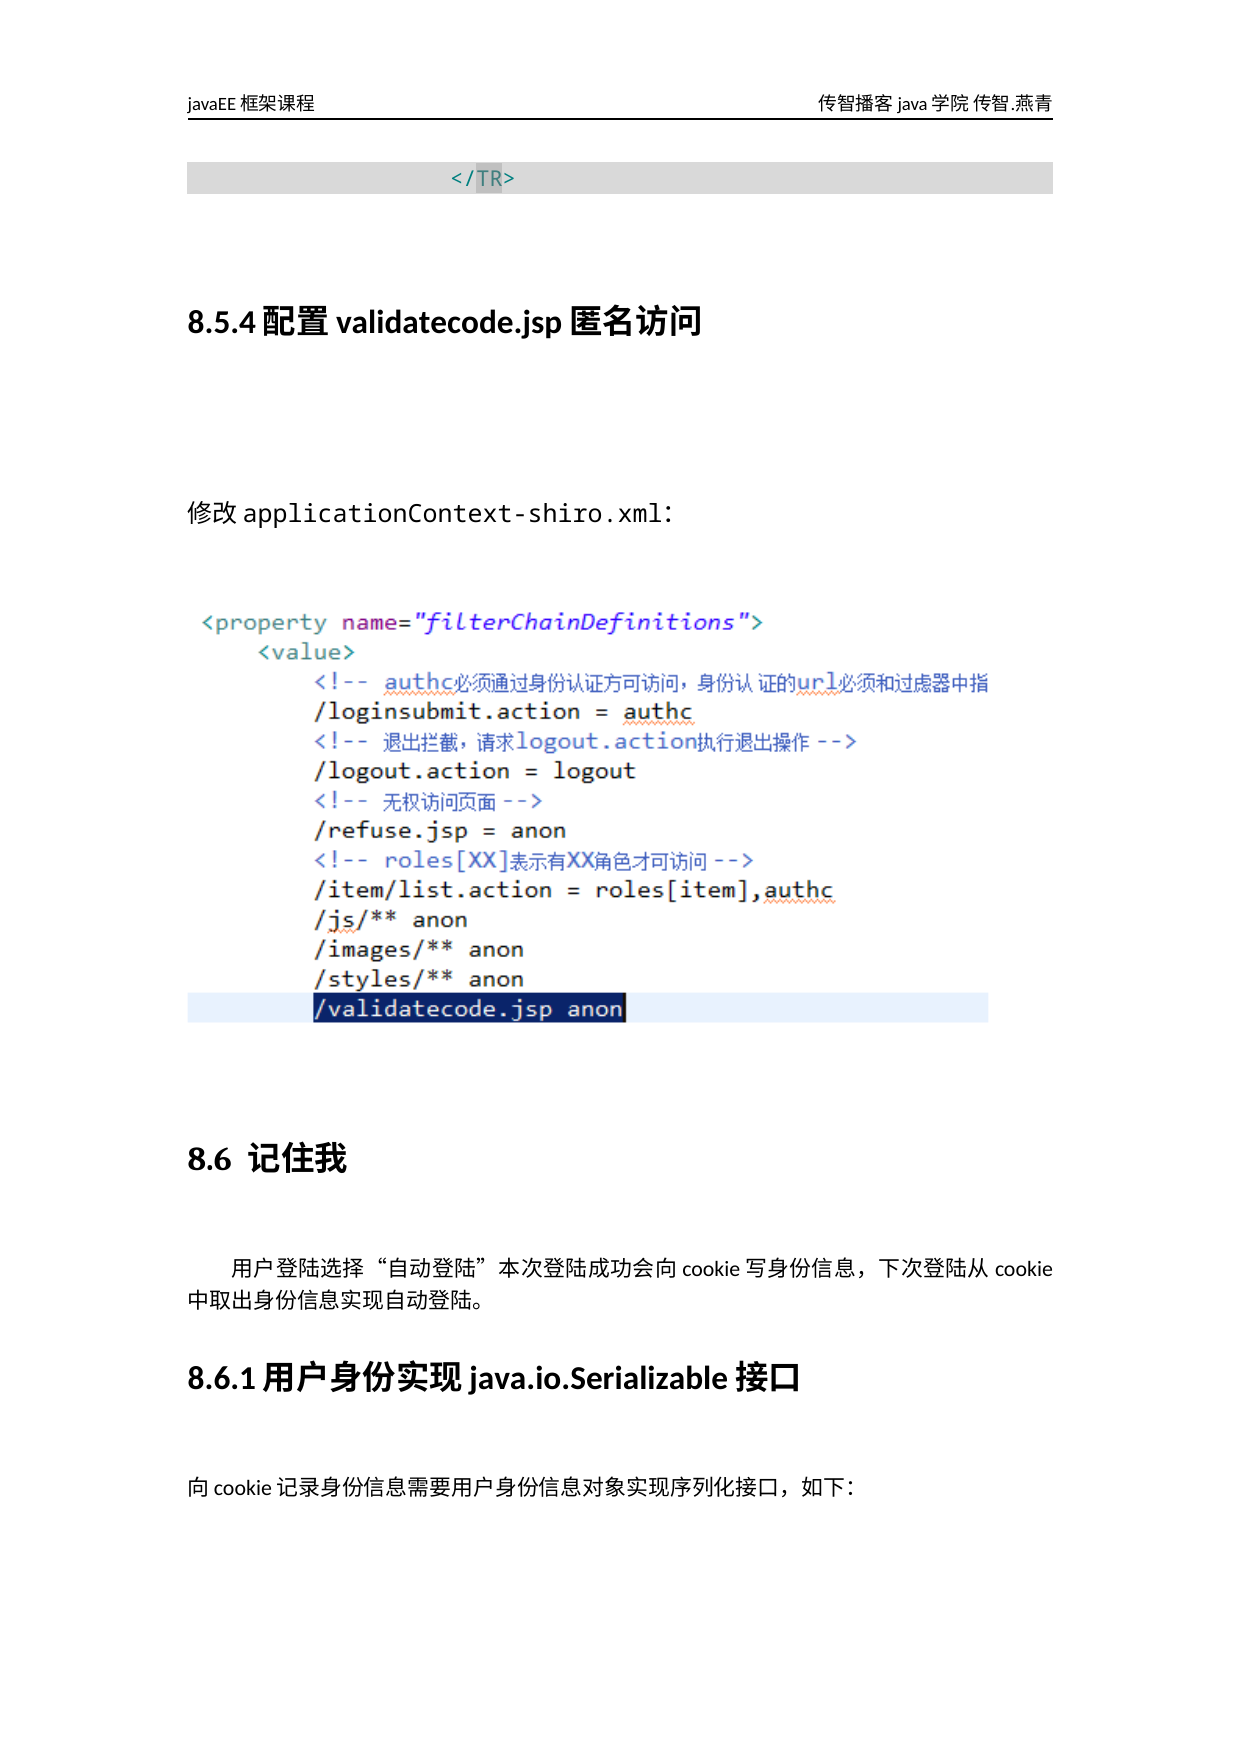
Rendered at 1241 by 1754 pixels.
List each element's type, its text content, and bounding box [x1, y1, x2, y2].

text 用户登陆选择“自动登陆”本次登陆成功会向cookie写身份信息，下次登陆从cookie中取出身份信息实现自动登陆。 [187, 1251, 1053, 1316]
picture [187, 608, 989, 1029]
text 向cookie记录身份信息需要用户身份信息对象实现序列化接口，如下： [187, 1470, 1053, 1502]
text 修改applicationContext-shiro.xml： [187, 479, 1053, 544]
subtitle 配置validatecode.jsp匿名访问 [187, 287, 1053, 352]
text </TR> [187, 162, 1053, 194]
subtitle 记住我 [187, 1123, 1053, 1188]
subtitle 用户身份实现java.io.Serializable接口 [187, 1343, 1053, 1408]
